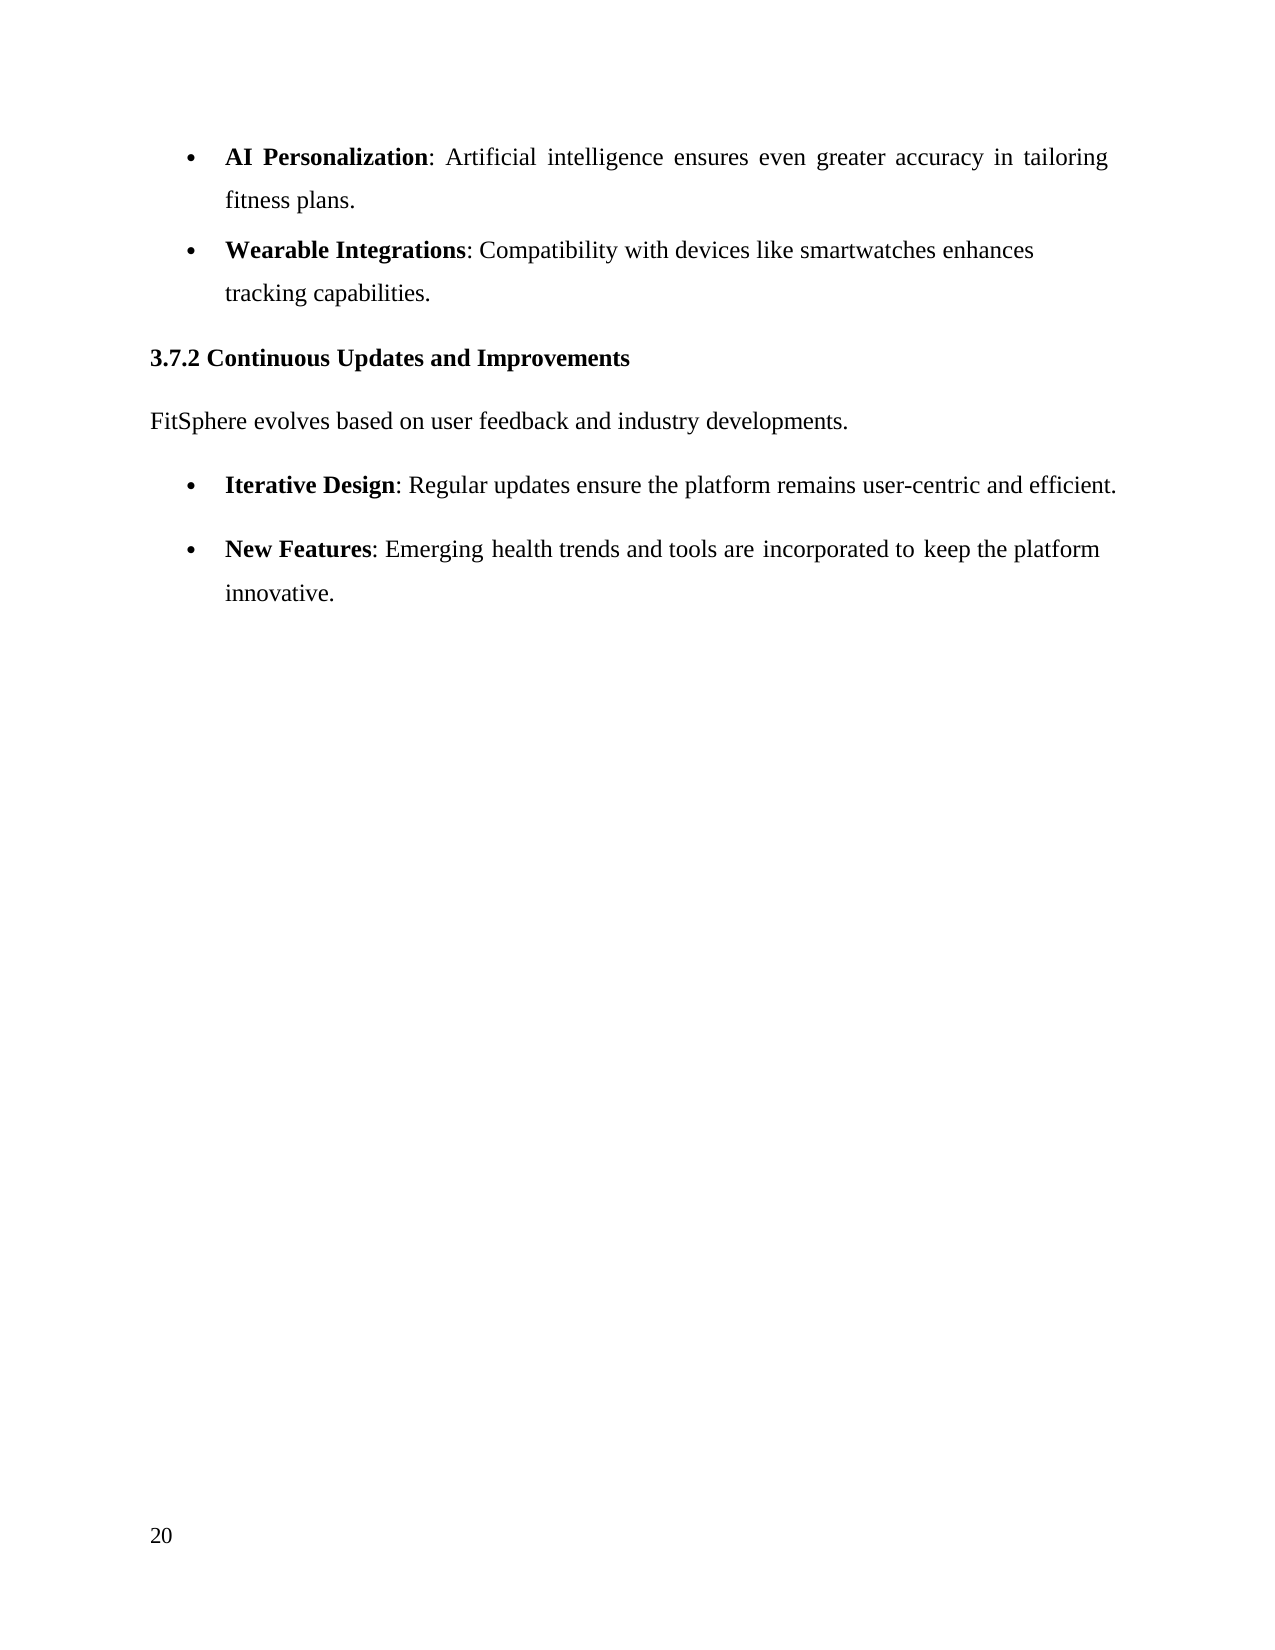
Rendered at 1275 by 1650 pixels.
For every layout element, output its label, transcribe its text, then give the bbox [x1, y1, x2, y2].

subtitle Continuous Updates and Improvements [150, 343, 1162, 372]
list New Features: Emerging health trends and tools are incorporated to keep the platform innovative. [187, 534, 1102, 606]
text FitSphere evolves based on user feedback and industry developments. [150, 406, 1162, 435]
list AI Personalization: Artificial intelligence ensures even greater accuracy in tailoring fitness plans. [187, 142, 1112, 214]
list Iterative Design: Regular updates ensure the platform remains user-centric and efficient. [187, 470, 1162, 499]
list Wearable Integrations: Compatibility with devices like smartwatches enhances tracking capabilities. [187, 235, 1120, 307]
